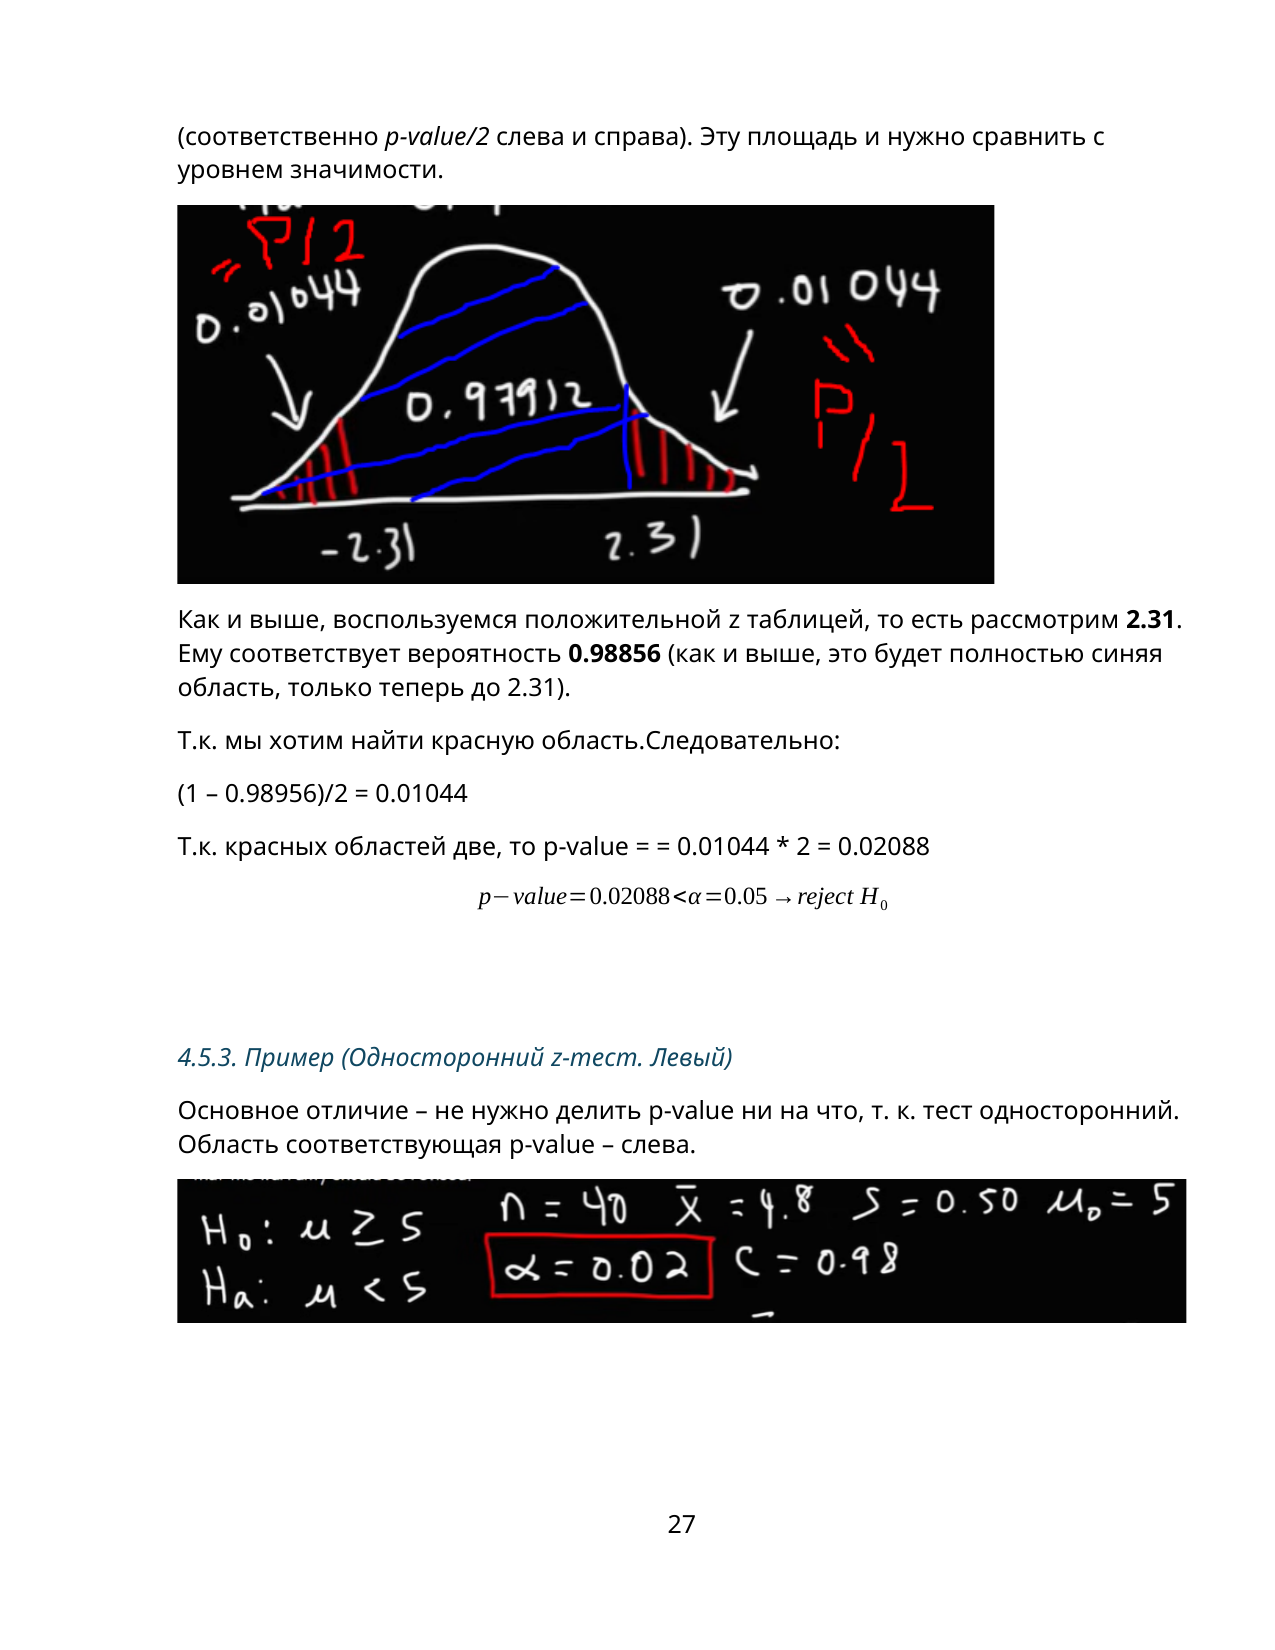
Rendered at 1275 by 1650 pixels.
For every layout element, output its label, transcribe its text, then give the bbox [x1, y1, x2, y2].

picture [177, 205, 995, 584]
text Основное отличие – не нужно делить p-value ни на что, т. к. тест односторонний. Область соответствующая p-value – слева. [177, 1092, 1186, 1161]
text Т.к. мы хотим найти красную область.Следовательно: [177, 723, 1186, 757]
text Т.к. красных областей две, то p-value = = 0.01044 * 2 = 0.02088 [177, 828, 1186, 862]
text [177, 118, 1186, 186]
picture [177, 1179, 1187, 1323]
text (1 – 0.98956)/2 = 0.01044 [177, 776, 1186, 810]
text Как и выше, воспользуемся положительной z таблицей, то есть рассмотрим 2.31. Ему соответствует вероятность 0.98856 (как и выше, это будет полностью синяя область, только теперь до 2.31). [177, 602, 1186, 704]
subtitle 4.5.3. Пример (Односторонний z-тест. Левый) [177, 1040, 1186, 1074]
